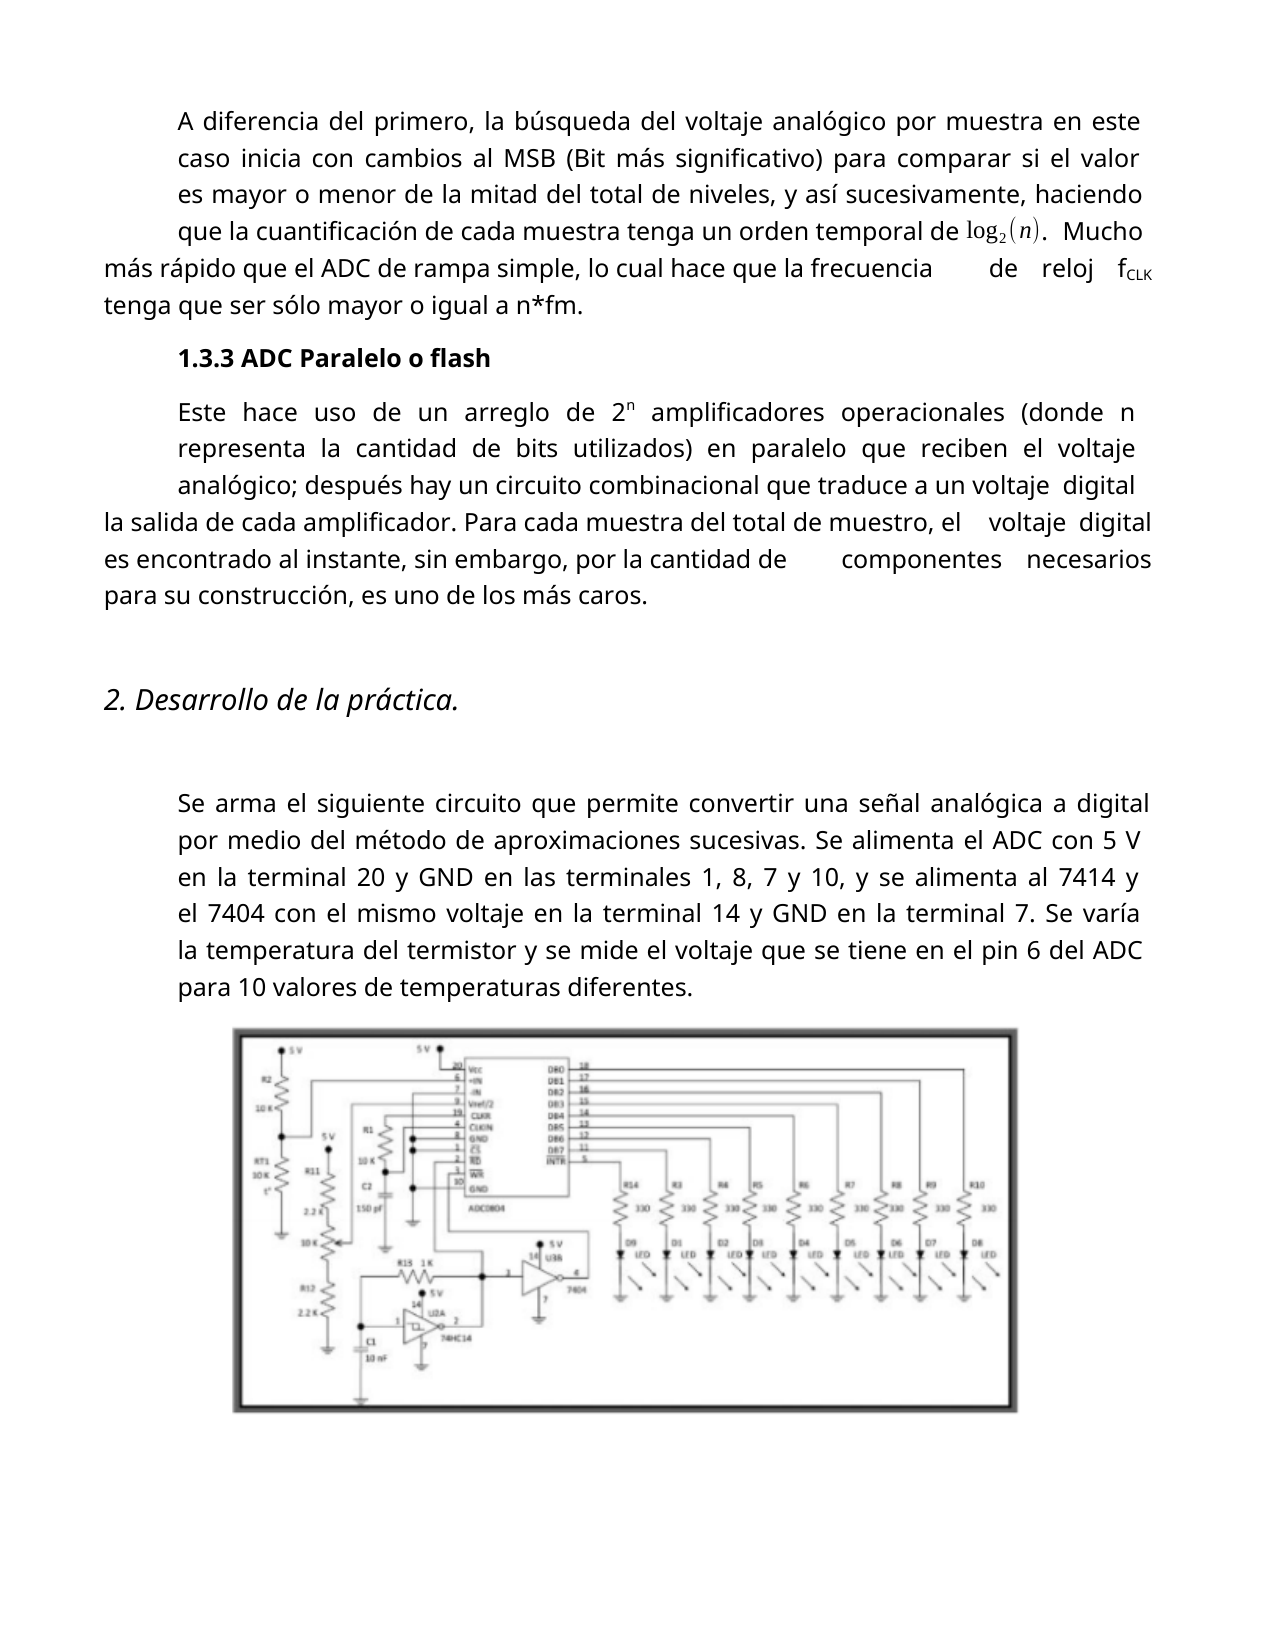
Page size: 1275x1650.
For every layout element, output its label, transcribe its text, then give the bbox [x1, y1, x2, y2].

text Este hace uso de un arreglo de 2n amplificadores operacionales (donde n representa la cantidad de bits utilizados) en paralelo que reciben el voltaje analógico; después hay un circuito combinacional que traduce a un voltaje digital la salida de cada amplificador. Para cada muestra del total de muestro, el voltaje digital es encontrado al instante, sin embargo, por la cantidad de componentes necesarios para su construcción, es uno de los más caros. [103, 394, 1152, 612]
text 2. Desarrollo de la práctica. [103, 679, 1152, 718]
text A diferencia del primero, la búsqueda del voltaje analógico por muestra en este caso inicia con cambios al MSB (Bit más significativo) para comparar si el valor es mayor o menor de la mitad del total de niveles, y así sucesivamente, haciendo que la cuantificación de cada muestra tenga un orden temporal de . Mucho más rápido que el ADC de rampa simple, lo cual hace que la frecuencia de reloj fCLK tenga que ser sólo mayor o igual a n*fm. [103, 103, 1152, 321]
picture [231, 1023, 1024, 1419]
text Se arma el siguiente circuito que permite convertir una señal analógica a digital por medio del método de aproximaciones sucesivas. Se alimenta el ADC con 5 V en la terminal 20 y GND en las terminales 1, 8, 7 y 10, y se alimenta al 7414 y el 7404 con el mismo voltaje en la terminal 14 y GND en la terminal 7. Se varía la temperatura del termistor y se mide el voltaje que se tiene en el pin 6 del ADC para 10 valores de temperaturas diferentes. [103, 786, 1152, 1004]
text 1.3.3 ADC Paralelo o flash [103, 341, 1152, 375]
